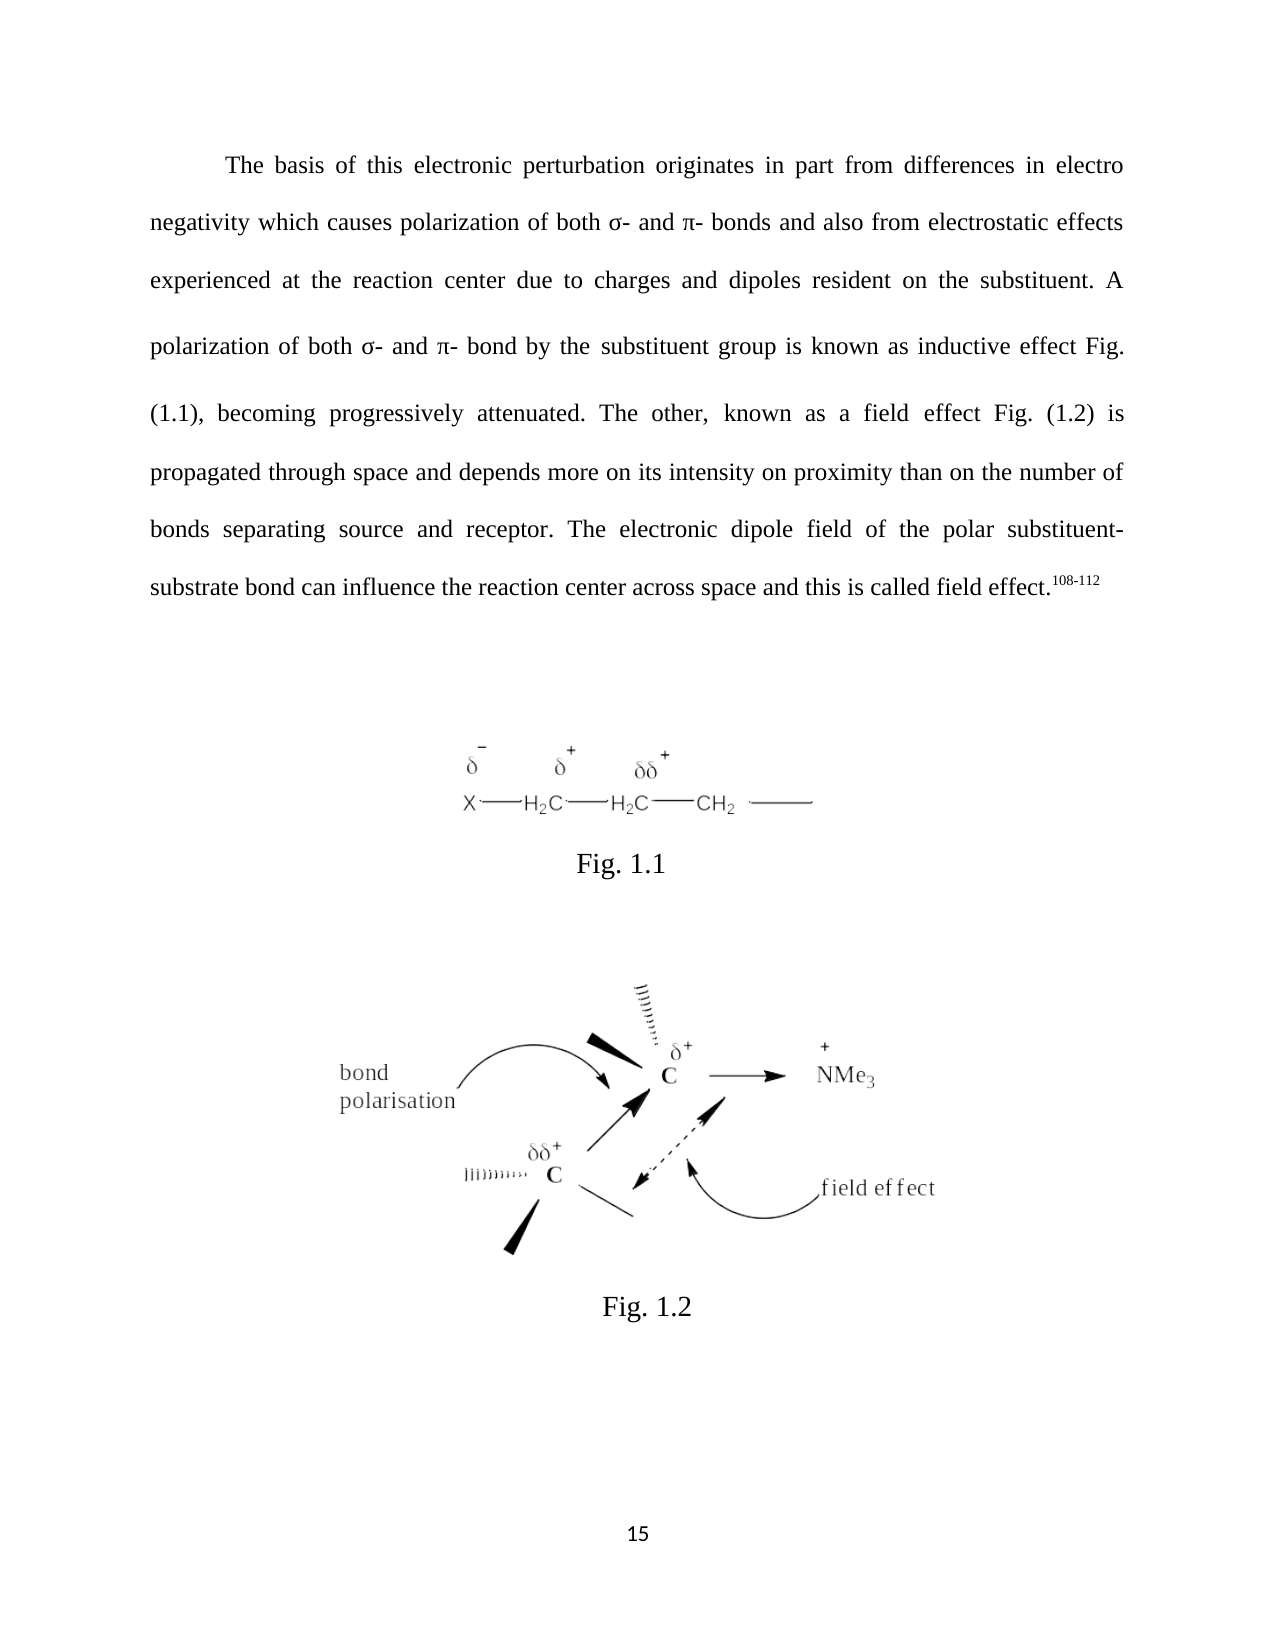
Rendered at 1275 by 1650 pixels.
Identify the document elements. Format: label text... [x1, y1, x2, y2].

text Fig. 1.2 [150, 1289, 1125, 1323]
text The basis of this electronic perturbation originates in part from differences in electro negativity which causes polarization of both σ- and π- bonds and also from electrostatic effects experienced at the reaction center due to charges and dipoles resident on the substituent. A polarization of both σ- and π- bond by the substituent group is known as inductive effect Fig. (1.1), becoming progressively attenuated. The other, known as a field effect Fig. (1.2) is propagated through space and depends more on its intensity on proximity than on the number of bonds separating source and receptor. The electronic dipole field of the polar substituent-substrate bond can influence the reaction center across space and this is called field effect.108-112 [150, 150, 1125, 600]
text Fig. 1.1 [450, 846, 1125, 879]
